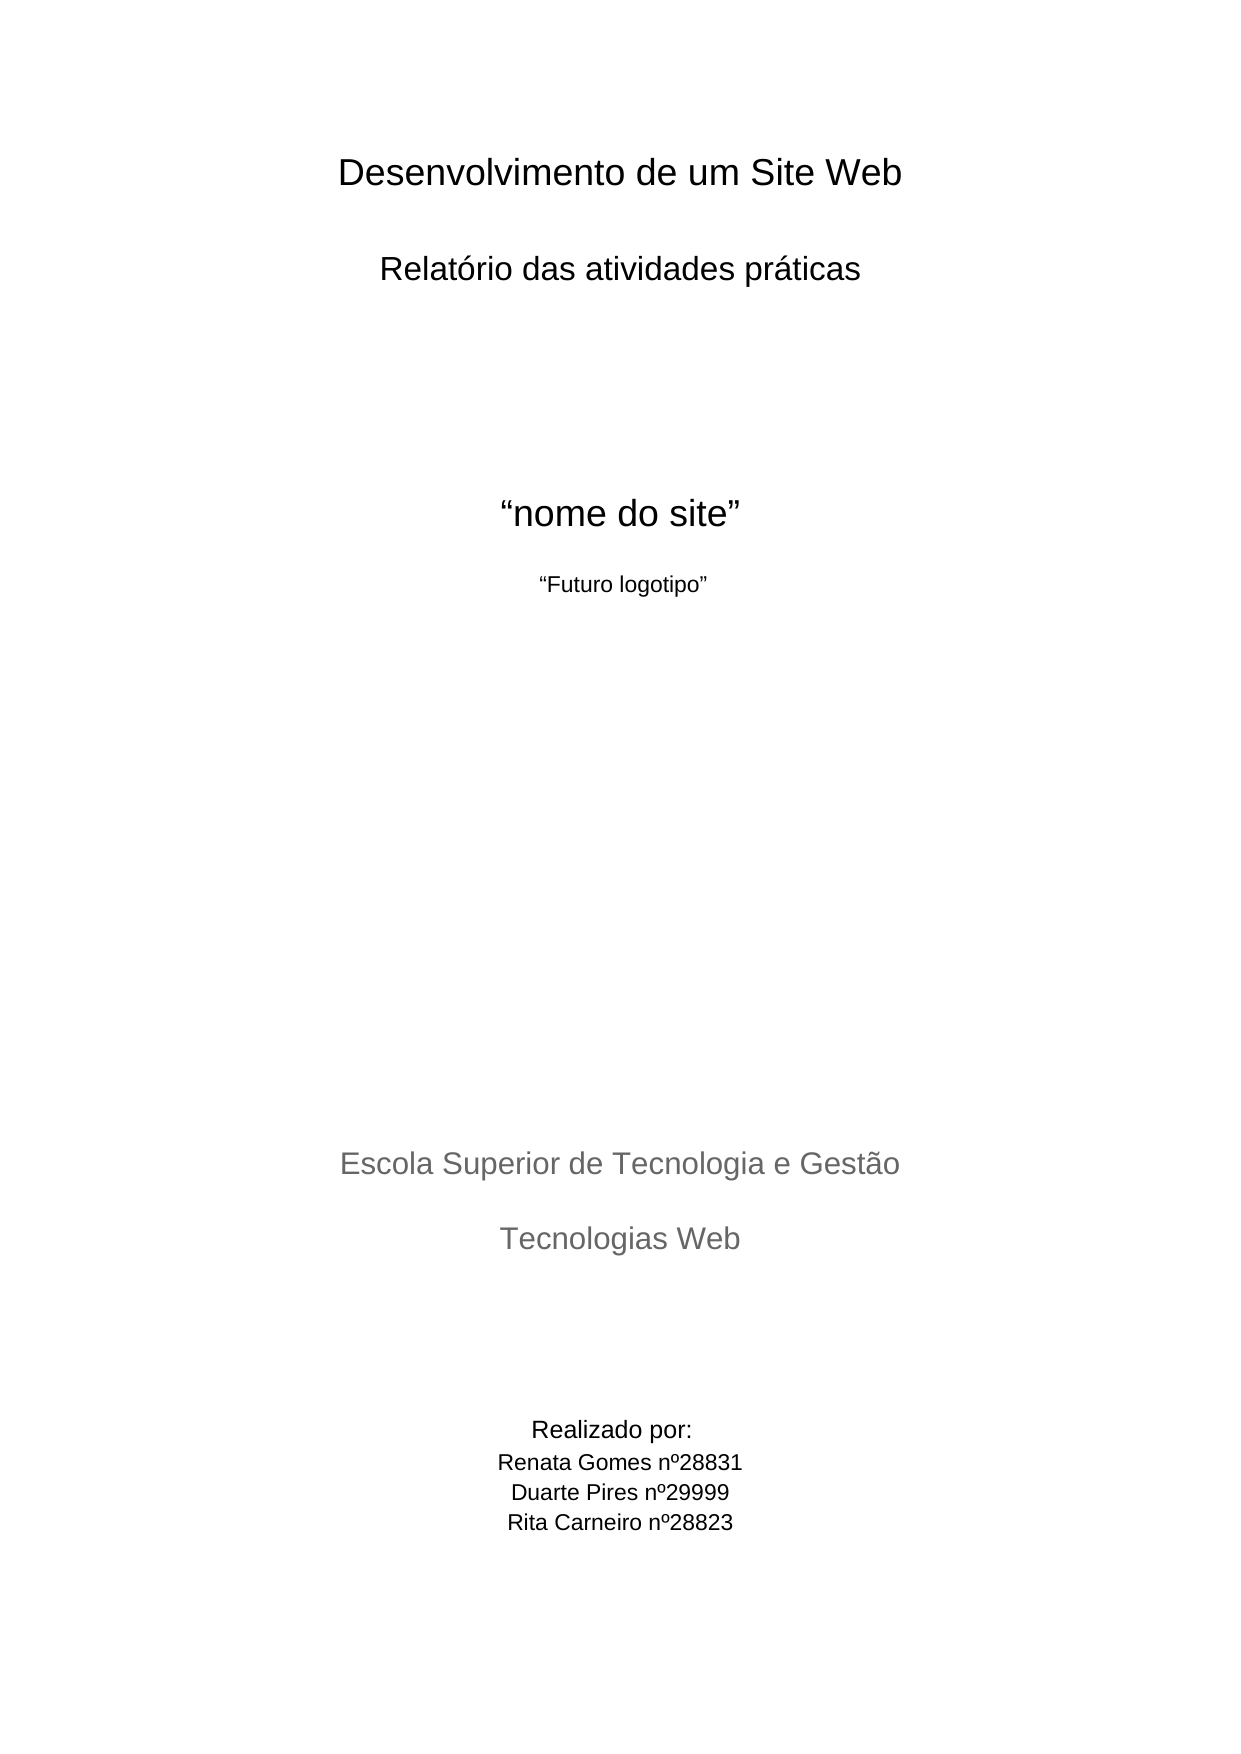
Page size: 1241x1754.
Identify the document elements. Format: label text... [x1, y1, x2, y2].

text “Futuro logotipo” [150, 571, 1090, 598]
text “nome do site” [150, 492, 1090, 535]
text Renata Gomes nº28831 [150, 1448, 1090, 1475]
subtitle Escola Superior de Tecnologia e Gestão [150, 1145, 1090, 1181]
text Realizado por: [150, 1415, 1090, 1444]
text Desenvolvimento de um Site Web [150, 150, 1090, 193]
subtitle Tecnologias Web [150, 1220, 1090, 1256]
text Relatório das atividades práticas [150, 249, 1090, 288]
text Rita Carneiro nº28823 [150, 1509, 1090, 1535]
text Duarte Pires nº29999 [150, 1479, 1090, 1505]
